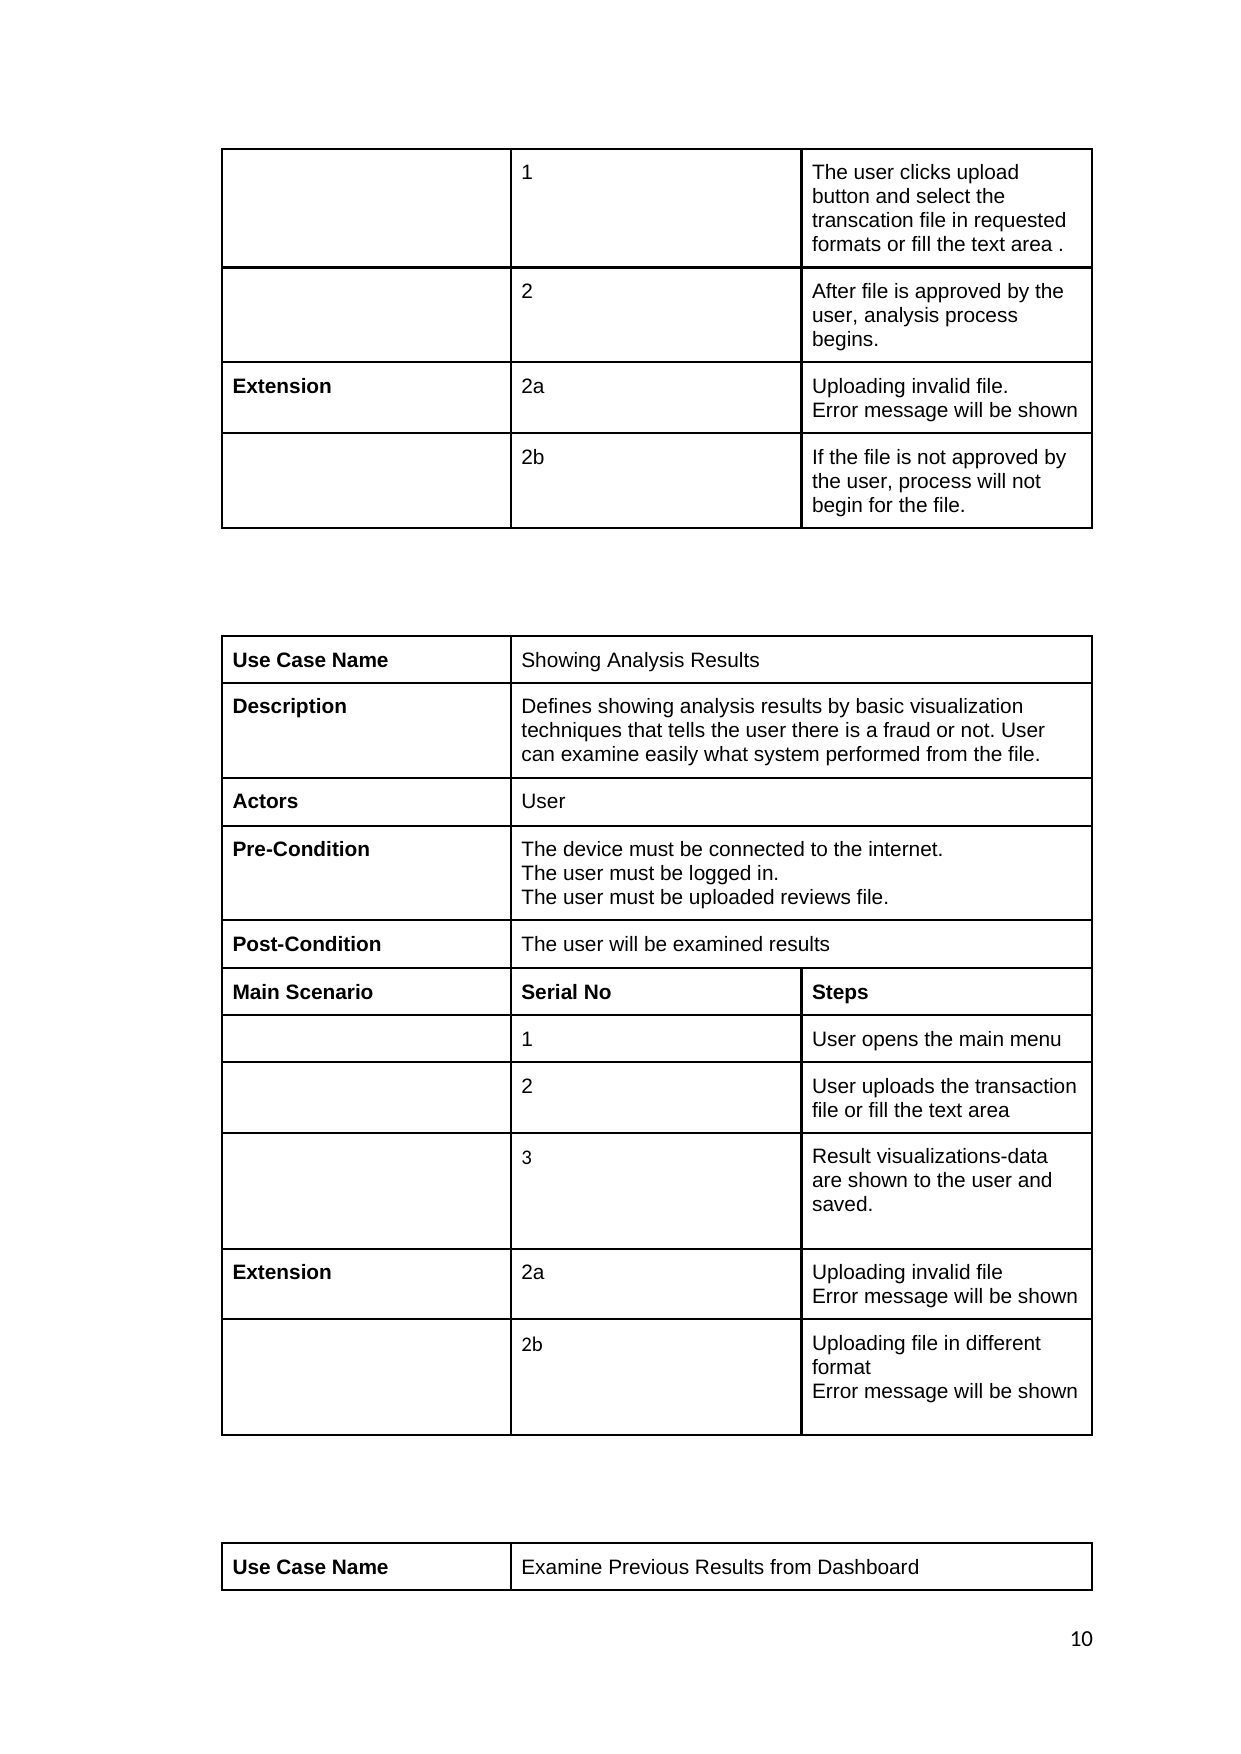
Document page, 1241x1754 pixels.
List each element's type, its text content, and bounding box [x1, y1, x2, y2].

table_cell 1 [512, 1016, 800, 1061]
table_header Use Case Name [223, 1544, 510, 1589]
table_cell User [512, 779, 1091, 824]
table_cell 2 [512, 1063, 800, 1132]
table_header Showing Analysis Results [512, 637, 1091, 682]
table_cell After file is approved by the user, analysis process begins. [803, 269, 1091, 361]
table_cell User uploads the transaction file or fill the text area [803, 1063, 1091, 1132]
table_cell Pre-Condition [223, 827, 510, 919]
table_cell Result visualizations-data are shown to the user and saved. [803, 1134, 1091, 1247]
table_cell [223, 269, 510, 361]
table_cell Extension [223, 363, 510, 432]
table_cell [223, 434, 510, 527]
table_cell [223, 1134, 510, 1247]
table_cell Serial No [512, 969, 800, 1014]
table_cell 2 [512, 269, 800, 361]
table_cell Description [223, 684, 510, 777]
table_cell Uploading invalid file. Error message will be shown [803, 363, 1091, 432]
table_cell [223, 1063, 510, 1132]
table_cell The device must be connected to the internet. The user must be logged in. The user must be uploaded reviews file. [512, 827, 1091, 919]
table_header Examine Previous Results from Dashboard [512, 1544, 1091, 1589]
table_cell 2b [512, 1320, 800, 1434]
table_cell 2a [512, 363, 800, 432]
table_cell [223, 1320, 510, 1434]
table_cell If the file is not approved by the user, process will not begin for the file. [803, 434, 1091, 527]
table_cell The user will be examined results [512, 921, 1091, 967]
table_cell [223, 1016, 510, 1061]
table_cell 1 [512, 150, 800, 266]
table_cell Defines showing analysis results by basic visualization techniques that tells the user there is a fraud or not. User can examine easily what system performed from the file. [512, 684, 1091, 777]
table_cell 3 [512, 1134, 800, 1247]
table_cell Main Scenario [223, 969, 510, 1014]
table_cell The user clicks upload button and select the transcation file in requested formats or fill the text area . [803, 150, 1091, 266]
table_cell Extension [223, 1250, 510, 1318]
table_cell Uploading invalid file Error message will be shown [803, 1250, 1091, 1318]
table_header Use Case Name [223, 637, 510, 682]
table_cell 2b [512, 434, 800, 527]
table_cell Actors [223, 779, 510, 824]
table_cell 2a [512, 1250, 800, 1318]
table_cell Post-Condition [223, 921, 510, 967]
table_cell User opens the main menu [803, 1016, 1091, 1061]
table_cell [223, 150, 510, 266]
table_cell Steps [803, 969, 1091, 1014]
table_cell Uploading file in different format Error message will be shown [803, 1320, 1091, 1434]
